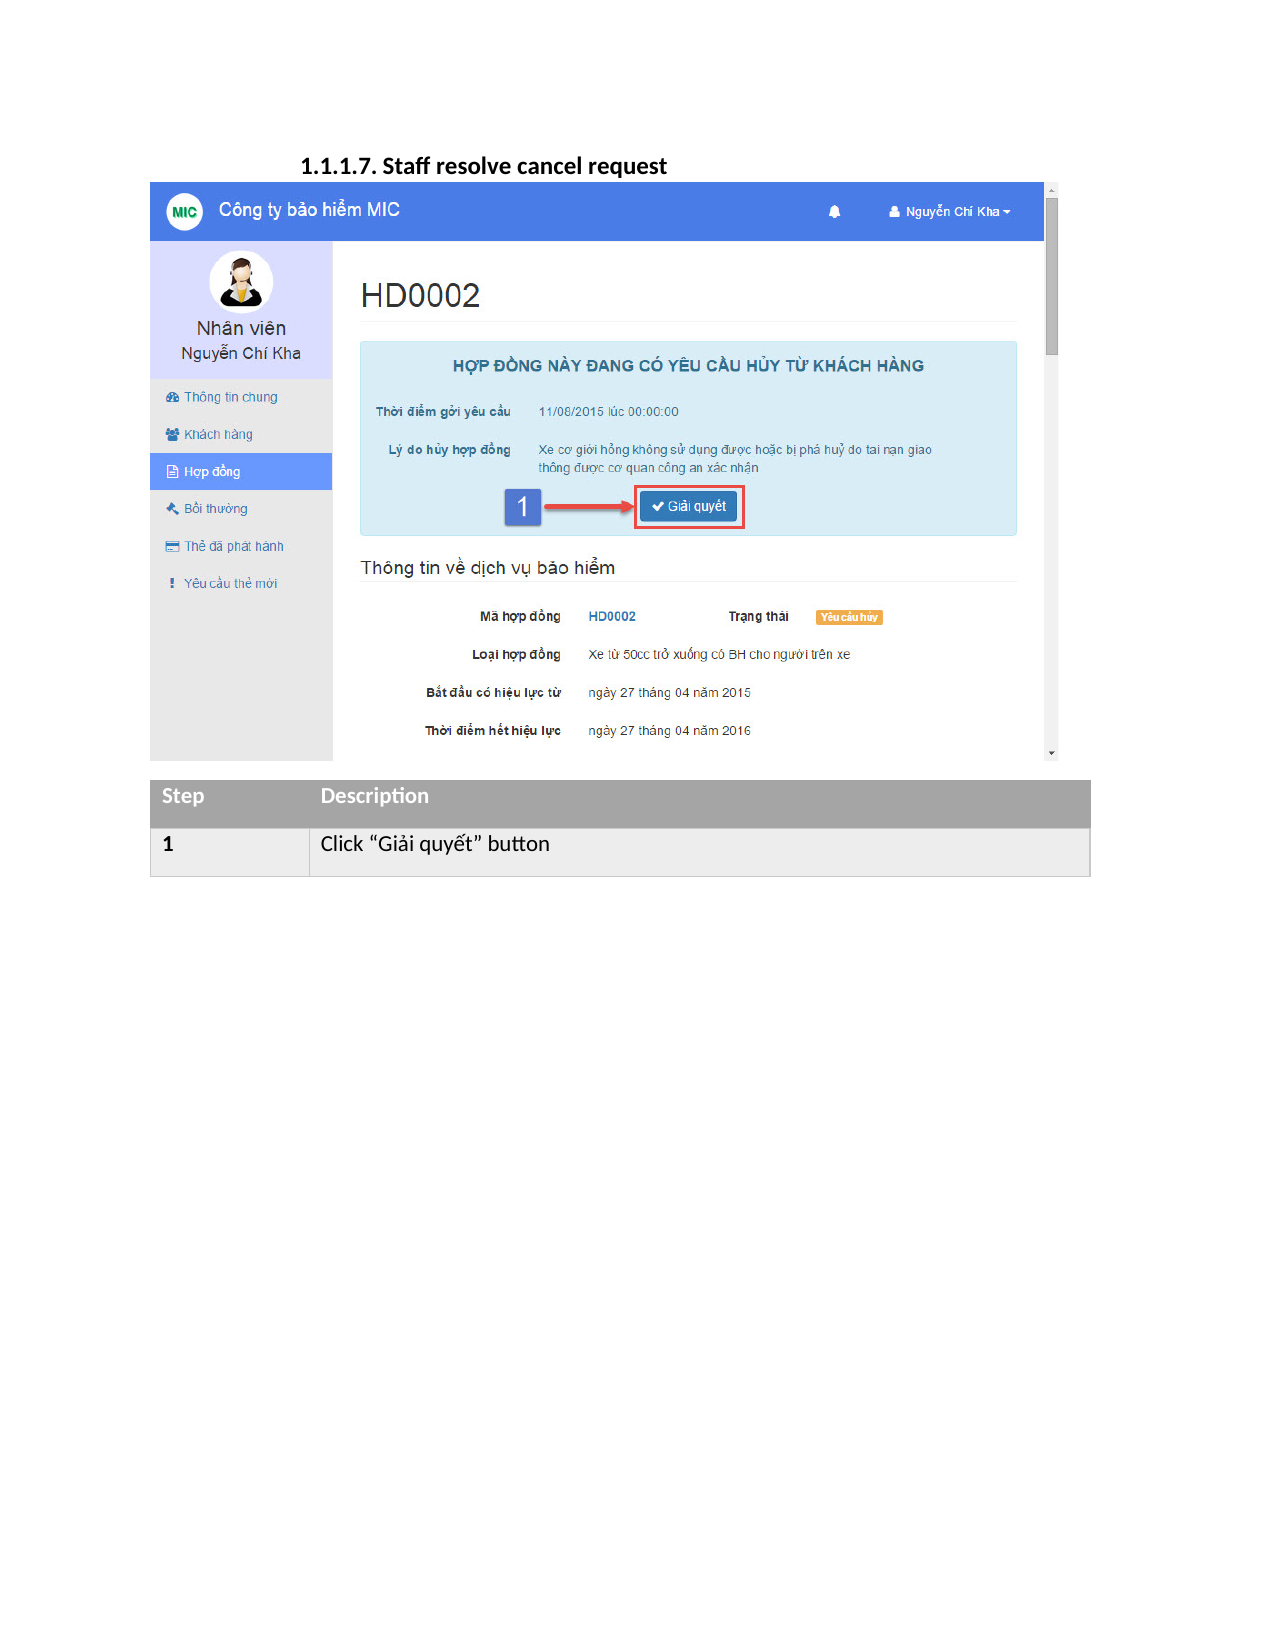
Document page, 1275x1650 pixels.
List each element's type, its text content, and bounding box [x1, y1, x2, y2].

table_cell 1 [151, 829, 309, 876]
subtitle Staff resolve cancel request [300, 150, 1125, 181]
table_header Description [310, 781, 1089, 828]
picture [150, 182, 1059, 761]
table_cell Click “Giải quyết” button [310, 829, 1089, 876]
table_header Step [151, 781, 309, 828]
